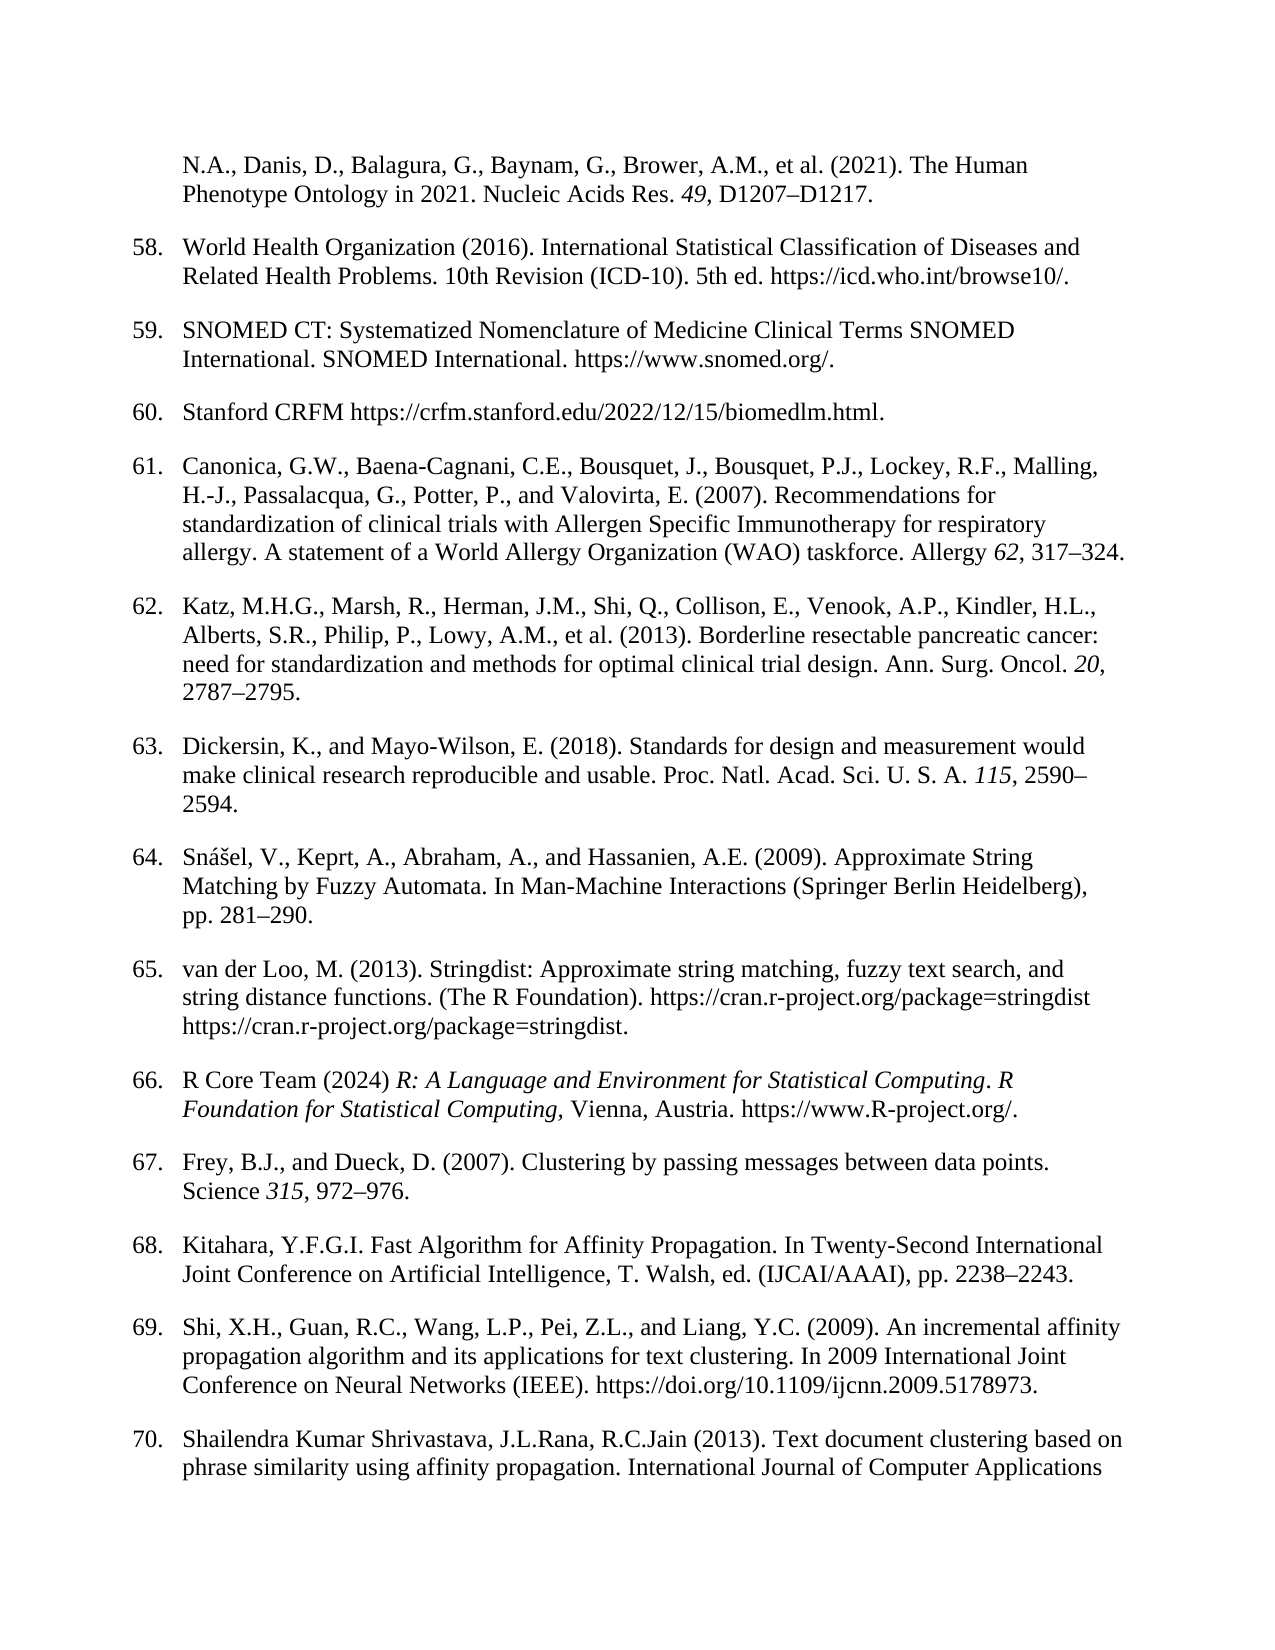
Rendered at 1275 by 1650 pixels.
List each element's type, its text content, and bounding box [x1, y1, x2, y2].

text 65. van der Loo, M. (2013). Stringdist: Approximate string matching, fuzzy text search, and string distance functions. (The R Foundation). https://cran.r-project.org/package=stringdist https://cran.r-project.org/package=stringdist. [132, 954, 1125, 1040]
text 63. Dickersin, K., and Mayo-Wilson, E. (2018). Standards for design and measurement would make clinical research reproducible and usable. Proc. Natl. Acad. Sci. U. S. A. 115, 2590–2594. [132, 731, 1125, 817]
text 61. Canonica, G.W., Baena-Cagnani, C.E., Bousquet, J., Bousquet, P.J., Lockey, R.F., Malling, H.-J., Passalacqua, G., Potter, P., and Valovirta, E. (2007). Recommendations for standardization of clinical trials with Allergen Specific Immunotherapy for respiratory allergy. A statement of a World Allergy Organization (WAO) taskforce. Allergy 62, 317–324. [132, 451, 1125, 566]
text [132, 1424, 1125, 1481]
text 60. Stanford CRFM https://crfm.stanford.edu/2022/12/15/biomedlm.html. [132, 397, 1125, 426]
text 68. Kitahara, Y.F.G.I. Fast Algorithm for Affinity Propagation. In Twenty-Second International Joint Conference on Artificial Intelligence, T. Walsh, ed. (IJCAI/AAAI), pp. 2238–2243. [132, 1230, 1125, 1287]
text 69. Shi, X.H., Guan, R.C., Wang, L.P., Pei, Z.L., and Liang, Y.C. (2009). An incremental affinity propagation algorithm and its applications for text clustering. In 2009 International Joint Conference on Neural Networks (IEEE). https://doi.org/10.1109/ijcnn.2009.5178973. [132, 1312, 1125, 1399]
text 66. R Core Team (2024) R: A Language and Environment for Statistical Computing. R Foundation for Statistical Computing, Vienna, Austria. https://www.R-project.org/. [132, 1065, 1125, 1122]
text 58. World Health Organization (2016). International Statistical Classification of Diseases and Related Health Problems. 10th Revision (ICD-10). 5th ed. https://icd.who.int/browse10/. [132, 232, 1125, 290]
text 67. Frey, B.J., and Dueck, D. (2007). Clustering by passing messages between data points. Science 315, 972–976. [132, 1147, 1125, 1205]
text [132, 150, 1125, 207]
text 59. SNOMED CT: Systematized Nomenclature of Medicine Clinical Terms SNOMED International. SNOMED International. https://www.snomed.org/. [132, 315, 1125, 372]
text 64. Snášel, V., Keprt, A., Abraham, A., and Hassanien, A.E. (2009). Approximate String Matching by Fuzzy Automata. In Man-Machine Interactions (Springer Berlin Heidelberg), pp. 281–290. [132, 842, 1125, 929]
text 62. Katz, M.H.G., Marsh, R., Herman, J.M., Shi, Q., Collison, E., Venook, A.P., Kindler, H.L., Alberts, S.R., Philip, P., Lowy, A.M., et al. (2013). Borderline resectable pancreatic cancer: need for standardization and methods for optimal clinical trial design. Ann. Surg. Oncol. 20, 2787–2795. [132, 591, 1125, 706]
